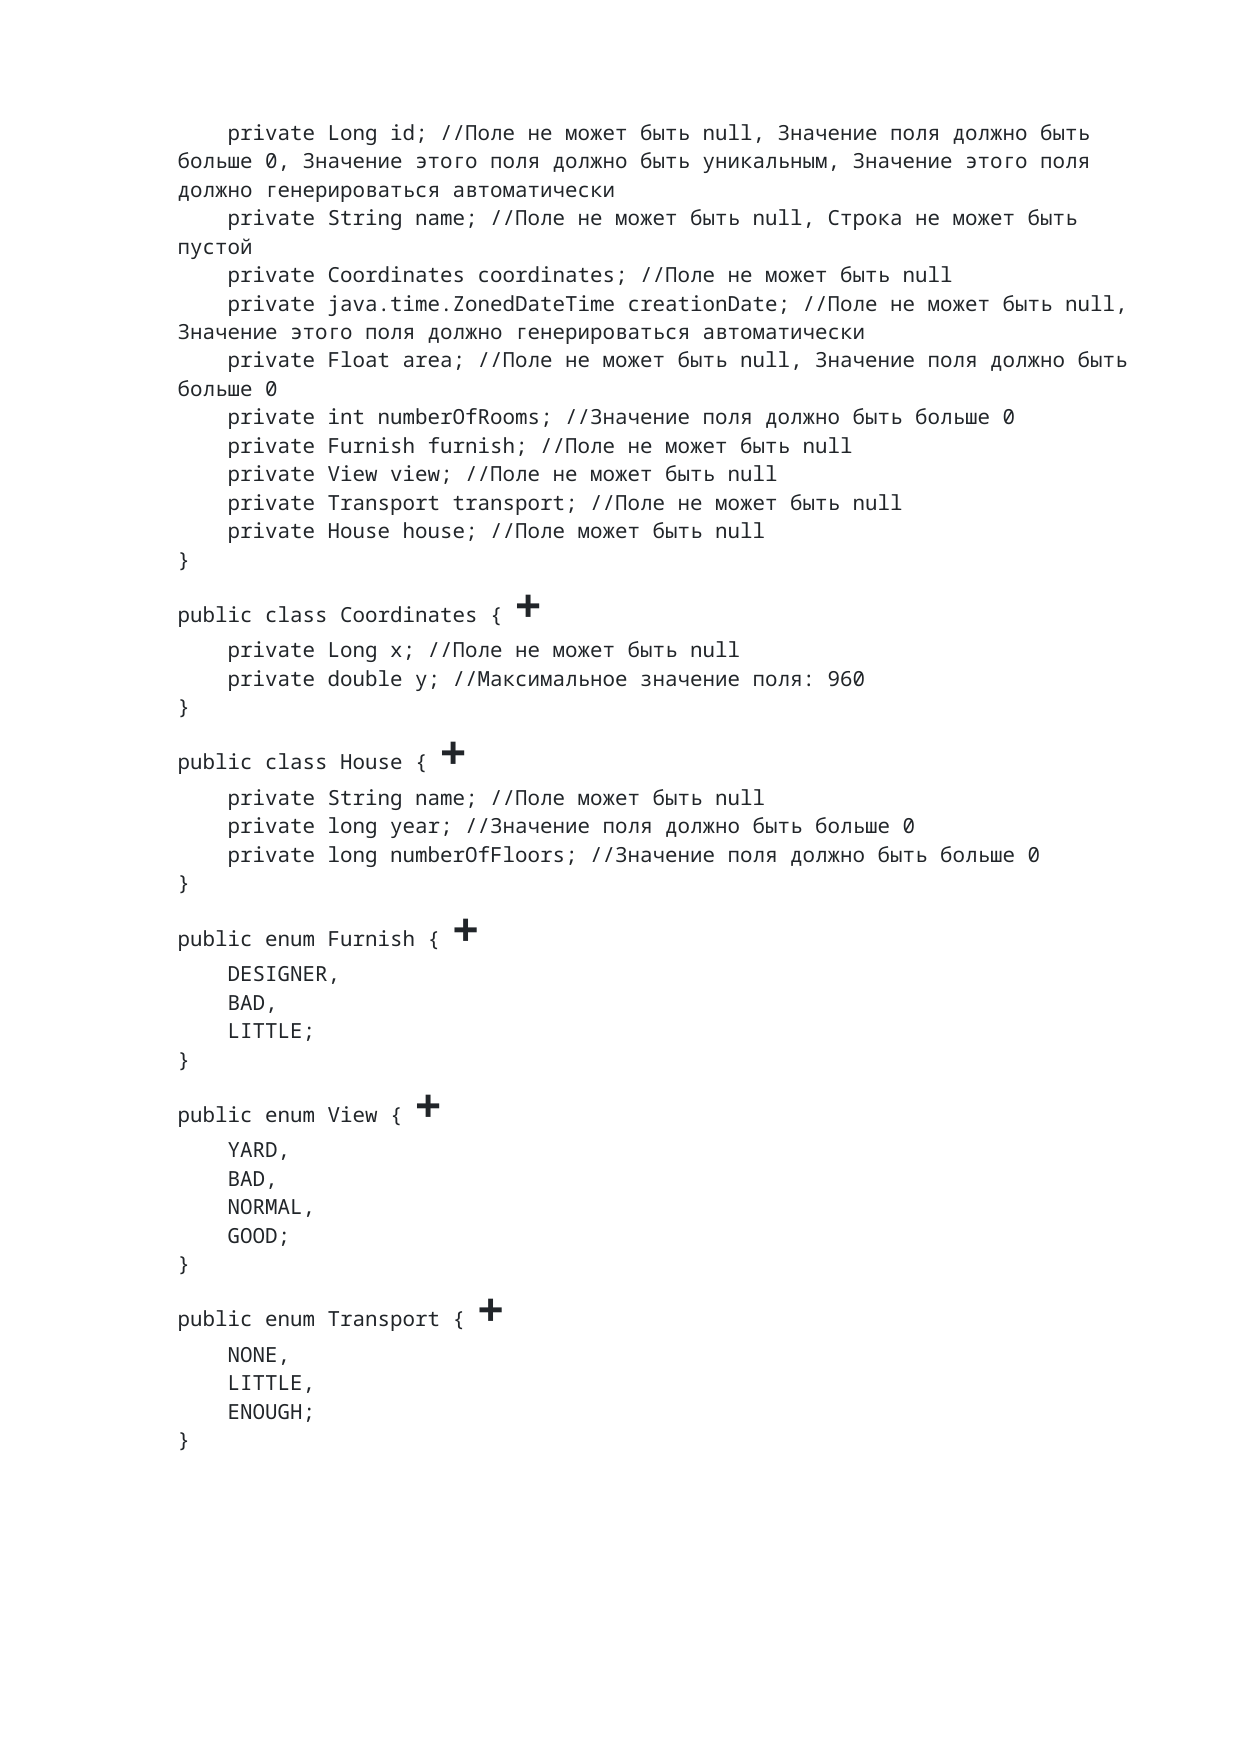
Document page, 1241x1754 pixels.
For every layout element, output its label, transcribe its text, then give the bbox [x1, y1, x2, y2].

text LITTLE; [177, 1016, 1152, 1045]
text private java.time.ZonedDateTime creationDate; //Поле не может быть null, Значение этого поля должно генерироваться автоматически [177, 289, 1152, 346]
text BAD, [177, 1164, 1152, 1192]
text } [177, 1425, 1152, 1454]
text private Coordinates coordinates; //Поле не может быть null [177, 260, 1152, 289]
text private long numberOfFloors; //Значение поля должно быть больше 0 [177, 840, 1152, 868]
text BAD, [177, 988, 1152, 1016]
text private String name; //Поле не может быть null, Строка не может быть пустой [177, 203, 1152, 260]
text } [177, 1045, 1152, 1073]
text } [177, 692, 1152, 721]
text LITTLE, [177, 1368, 1152, 1397]
text private Furnish furnish; //Поле не может быть null [177, 431, 1152, 459]
text GOOD; [177, 1221, 1152, 1249]
text NONE, [177, 1340, 1152, 1368]
text private House house; //Поле может быть null [177, 516, 1152, 545]
text private View view; //Поле не может быть null [177, 459, 1152, 488]
text public enum Transport { + [177, 1278, 1152, 1340]
text ENOUGH; [177, 1397, 1152, 1425]
text private Float area; //Поле не может быть null, Значение поля должно быть больше 0 [177, 346, 1152, 402]
text public enum View { + [177, 1073, 1152, 1136]
text YARD, [177, 1136, 1152, 1164]
text public class Coordinates { + [177, 573, 1152, 636]
text private String name; //Поле может быть null [177, 783, 1152, 812]
text NORMAL, [177, 1192, 1152, 1221]
text public class House { + [177, 721, 1152, 783]
text public enum Furnish { + [177, 897, 1152, 959]
text private Transport transport; //Поле не может быть null [177, 488, 1152, 516]
text } [177, 1249, 1152, 1278]
text private long year; //Значение поля должно быть больше 0 [177, 812, 1152, 840]
text DESIGNER, [177, 959, 1152, 988]
text private Long x; //Поле не может быть null [177, 636, 1152, 664]
text } [177, 545, 1152, 573]
text private Long id; //Поле не может быть null, Значение поля должно быть больше 0, Значение этого поля должно быть уникальным, Значение этого поля должно генерироваться автоматически [177, 118, 1152, 203]
text } [177, 868, 1152, 897]
text private int numberOfRooms; //Значение поля должно быть больше 0 [177, 402, 1152, 431]
text private double y; //Максимальное значение поля: 960 [177, 664, 1152, 692]
